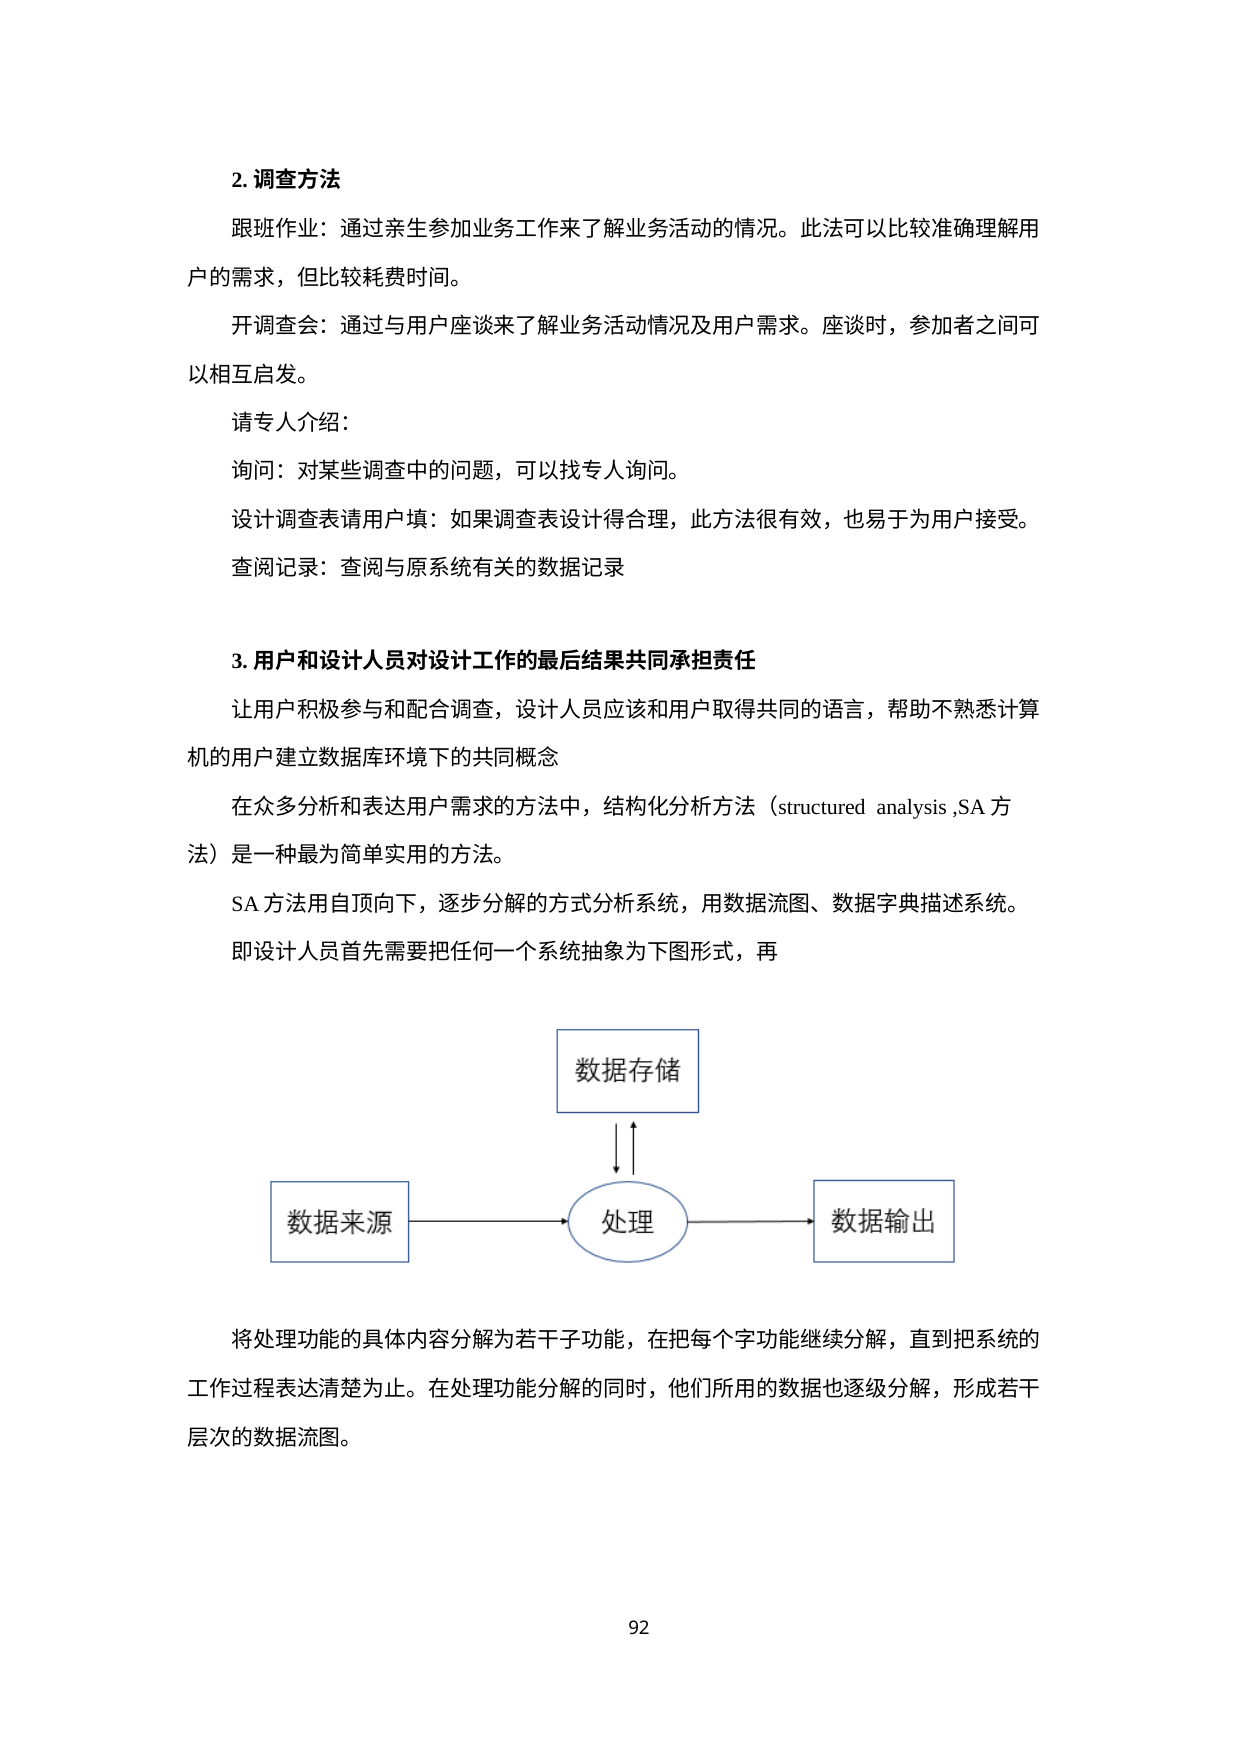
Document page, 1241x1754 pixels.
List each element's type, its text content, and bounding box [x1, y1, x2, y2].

text 2. 调查方法 [187, 162, 1053, 194]
text 即设计人员首先需要把任何一个系统抽象为下图形式，再 [187, 934, 1053, 966]
text 3. 用户和设计人员对设计工作的最后结果共同承担责任 [187, 643, 1053, 675]
text 在众多分析和表达用户需求的方法中，结构化分析方法（structured analysis ,SA方法）是一种最为简单实用的方法。 [187, 788, 1053, 869]
text SA方法用自顶向下，逐步分解的方式分析系统，用数据流图、数据字典描述系统。 [187, 885, 1053, 918]
text 询问：对某些调查中的问题，可以找专人询问。 [187, 453, 1053, 485]
picture [214, 982, 1026, 1306]
text 设计调查表请用户填：如果调查表设计得合理，此方法很有效，也易于为用户接受。 [187, 501, 1053, 534]
text 让用户积极参与和配合调查，设计人员应该和用户取得共同的语言，帮助不熟悉计算机的用户建立数据库环境下的共同概念 [187, 691, 1053, 772]
text 将处理功能的具体内容分解为若干子功能，在把每个字功能继续分解，直到把系统的工作过程表达清楚为止。在处理功能分解的同时，他们所用的数据也逐级分解，形成若干层次的数据流图。 [187, 1322, 1053, 1452]
text 请专人介绍： [187, 404, 1053, 437]
text 跟班作业：通过亲生参加业务工作来了解业务活动的情况。此法可以比较准确理解用户的需求，但比较耗费时间。 [187, 210, 1053, 292]
text 开调查会：通过与用户座谈来了解业务活动情况及用户需求。座谈时，参加者之间可以相互启发。 [187, 307, 1053, 389]
text 查阅记录：查阅与原系统有关的数据记录 [187, 549, 1053, 582]
